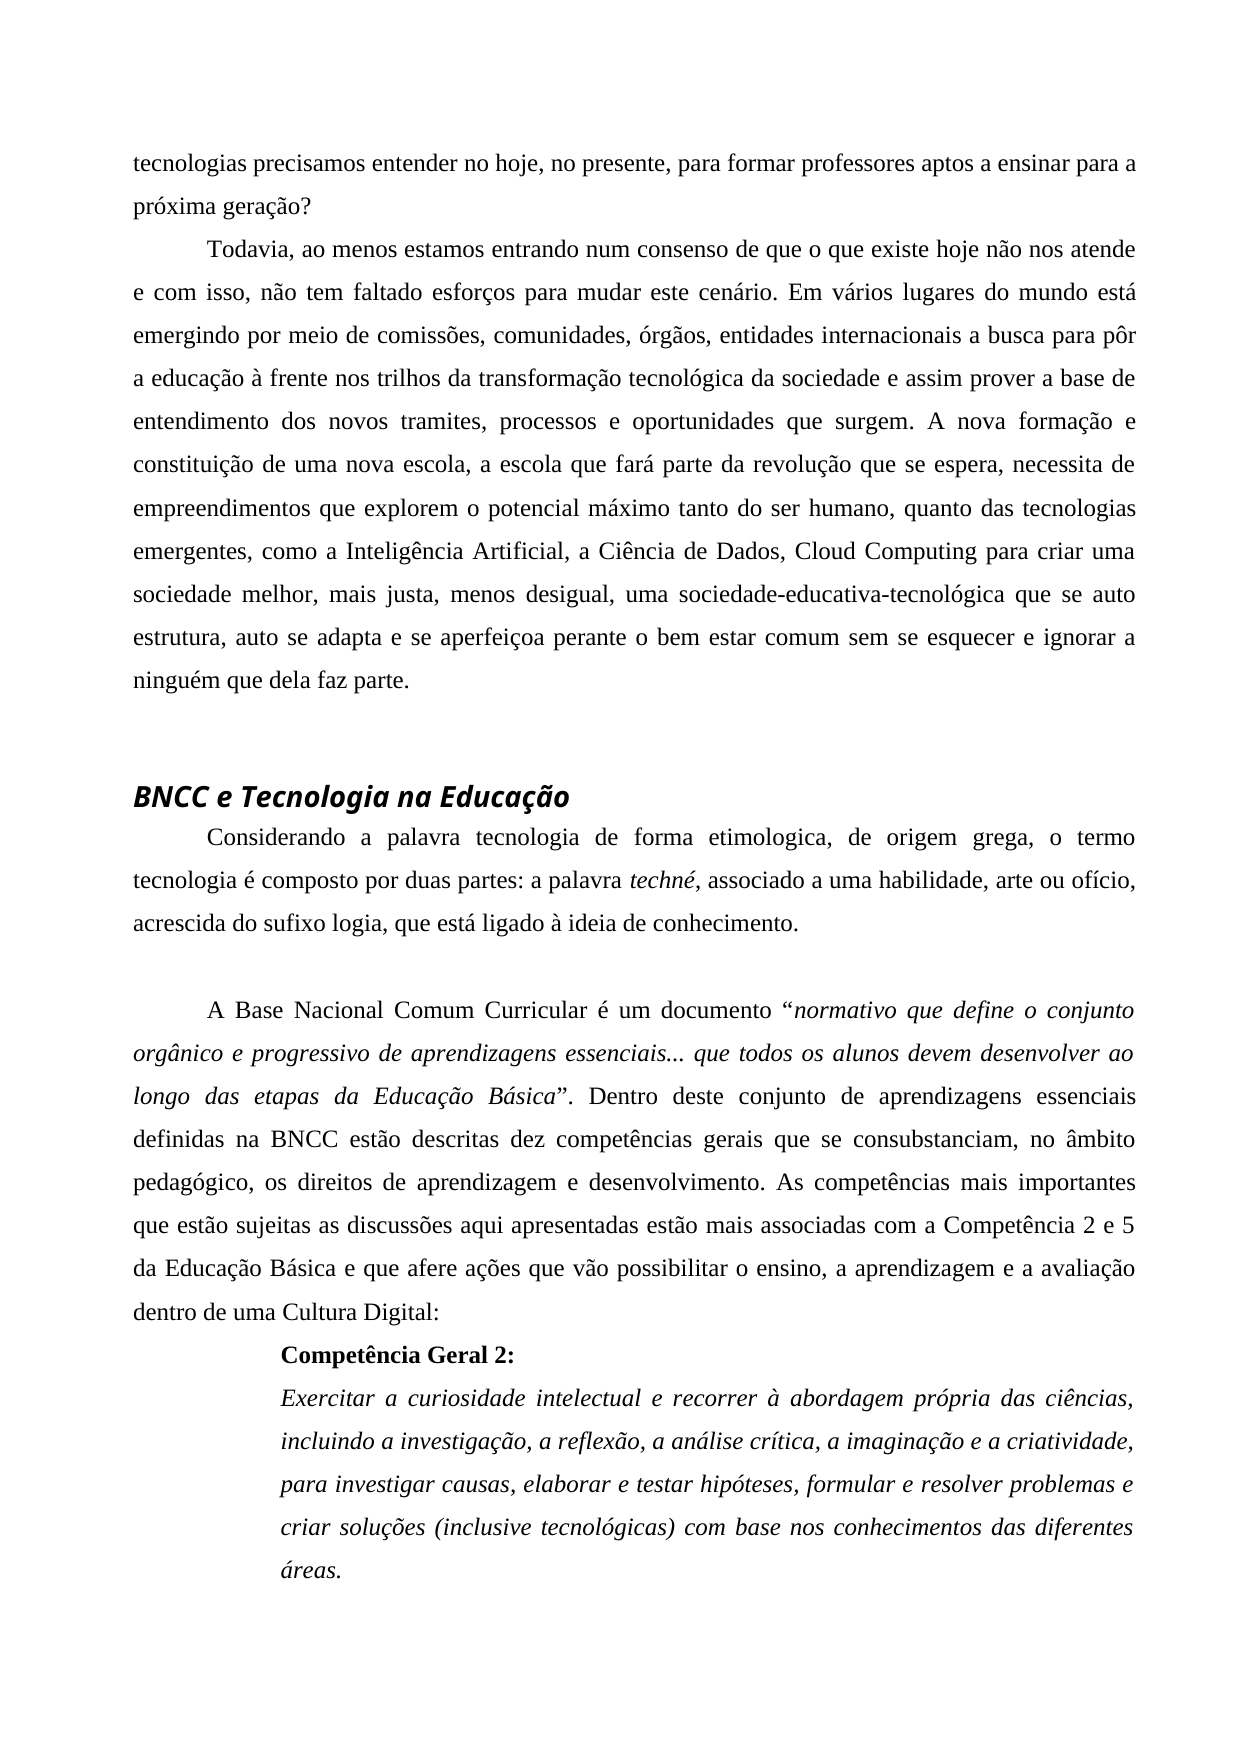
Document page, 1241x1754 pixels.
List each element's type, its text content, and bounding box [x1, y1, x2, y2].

text Exercitar a curiosidade intelectual e recorrer à abordagem própria das ciências, incluindo a investigação, a reflexão, a análise crítica, a imaginação e a criatividade, para investigar causas, elaborar e testar hipóteses, formular e resolver problemas e criar soluções (inclusive tecnológicas) com base nos conhecimentos das diferentes áreas. [280, 1383, 1137, 1584]
text A Base Nacional Comum Curricular é um documento “normativo que define o conjunto orgânico e progressivo de aprendizagens essenciais... que todos os alunos devem desenvolver ao longo das etapas da Educação Básica”. Dentro deste conjunto de aprendizagens essenciais definidas na BNCC estão descritas dez competências gerais que se consubstanciam, no âmbito pedagógico, os direitos de aprendizagem e desenvolvimento. As competências mais importantes que estão sujeitas as discussões aqui apresentadas estão mais associadas com a Competência 2 e 5 da Educação Básica e que afere ações que vão possibilitar o ensino, a aprendizagem e a avaliação dentro de uma Cultura Digital: [133, 995, 1137, 1325]
subtitle BNCC e Tecnologia na Educação [133, 776, 1137, 816]
text Todavia, ao menos estamos entrando num consenso de que o que existe hoje não nos atende e com isso, não tem faltado esforços para mudar este cenário. Em vários lugares do mundo está emergindo por meio de comissões, comunidades, órgãos, entidades internacionais a busca para pôr a educação à frente nos trilhos da transformação tecnológica da sociedade e assim prover a base de entendimento dos novos tramites, processos e oportunidades que surgem. A nova formação e constituição de uma nova escola, a escola que fará parte da revolução que se espera, necessita de empreendimentos que explorem o potencial máximo tanto do ser humano, quanto das tecnologias emergentes, como a Inteligência Artificial, a Ciência de Dados, Cloud Computing para criar uma sociedade melhor, mais justa, menos desigual, uma sociedade-educativa-tecnológica que se auto estrutura, auto se adapta e se aperfeiçoa perante o bem estar comum sem se esquecer e ignorar a ninguém que dela faz parte. [133, 234, 1137, 694]
text Considerando a palavra tecnologia de forma etimologica, de origem grega, o termo tecnologia é composto por duas partes: a palavra techné, associado a uma habilidade, arte ou ofício, acrescida do sufixo logia, que está ligado à ideia de conhecimento. [133, 822, 1137, 937]
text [133, 148, 1137, 219]
text Competência Geral 2: [133, 1340, 1137, 1368]
